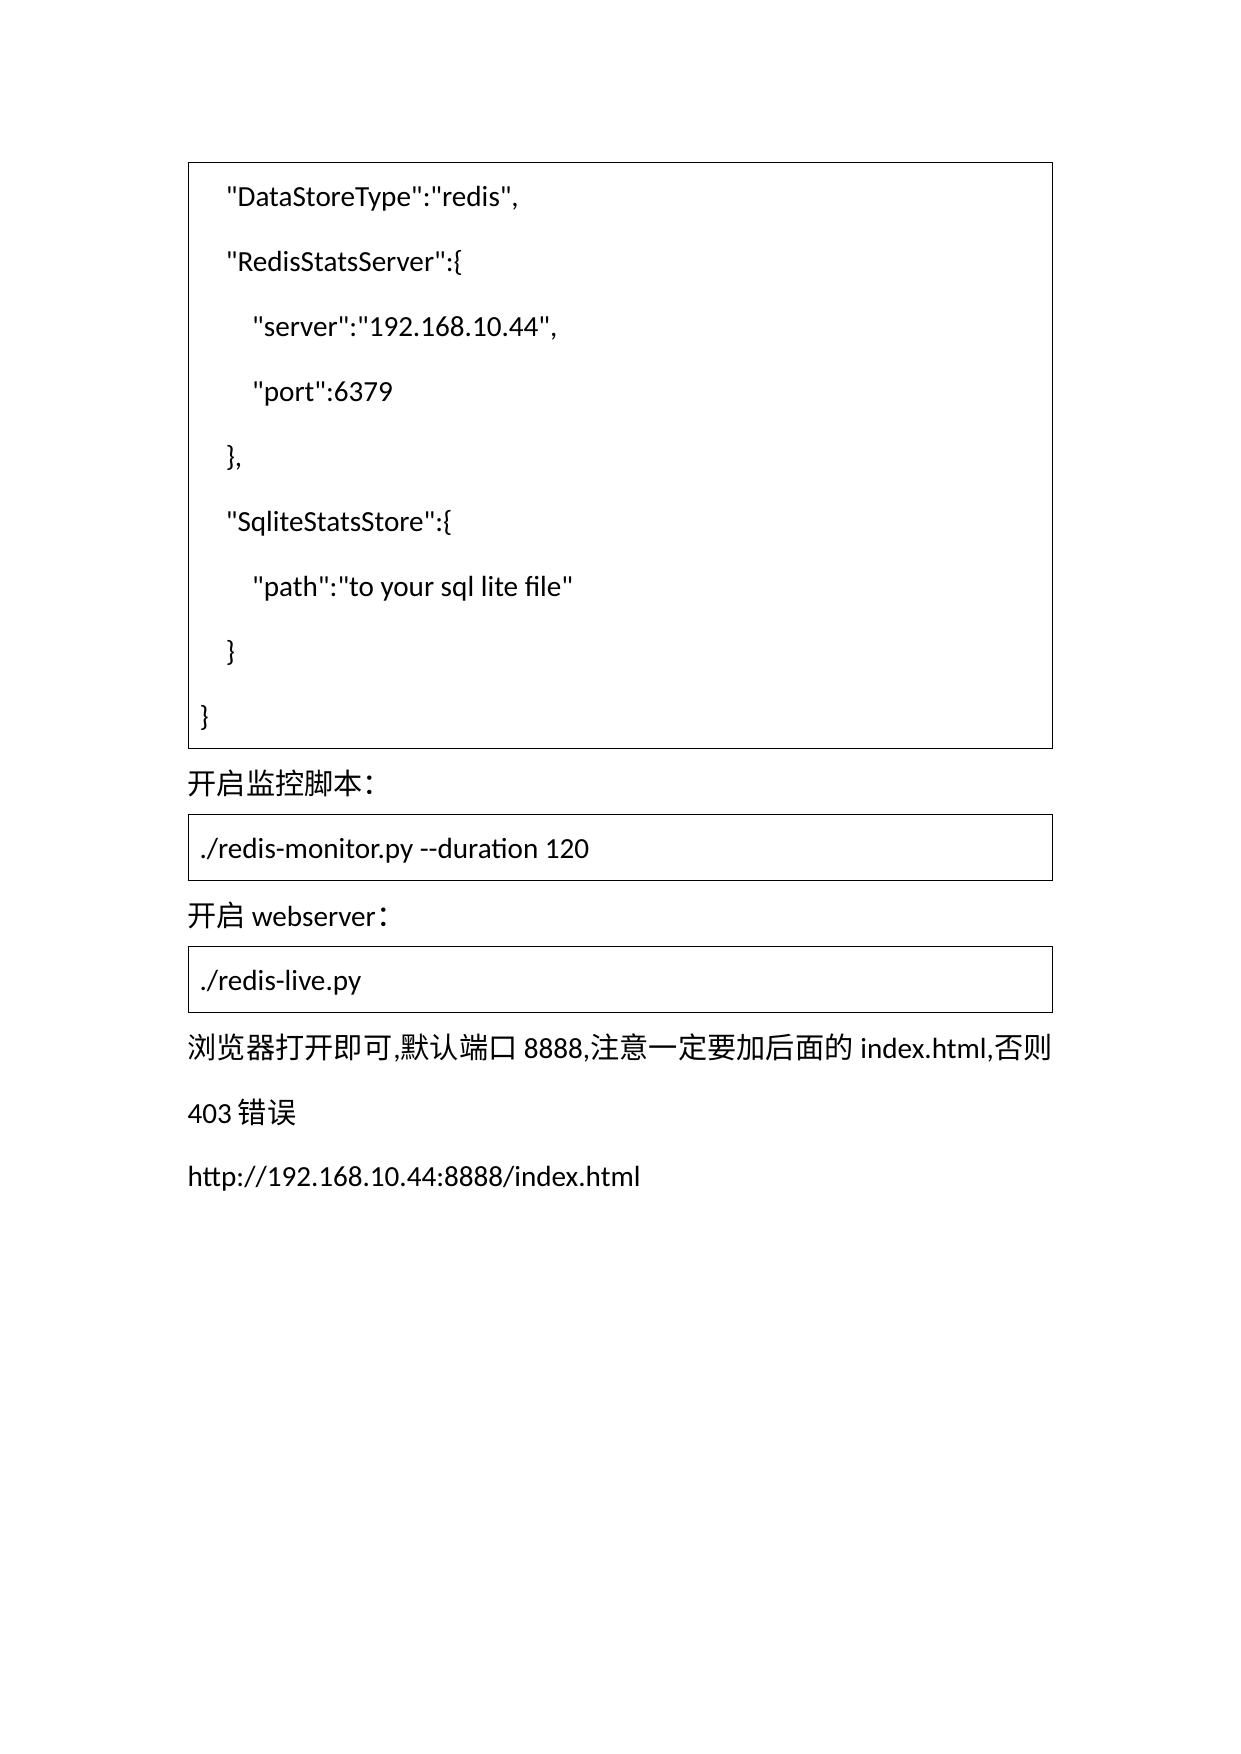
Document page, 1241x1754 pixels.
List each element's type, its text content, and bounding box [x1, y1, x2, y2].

table_header ./redis-live.py [189, 947, 1052, 1012]
text 开启监控脚本： [187, 749, 1053, 814]
text 开启webserver： [187, 881, 1053, 946]
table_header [189, 163, 1052, 748]
table_header ./redis-monitor.py --duration 120 [189, 815, 1052, 880]
text http://192.168.10.44:8888/index.html [187, 1143, 1053, 1208]
text 浏览器打开即可,默认端口8888,注意一定要加后面的index.html,否则403错误 [187, 1013, 1053, 1143]
